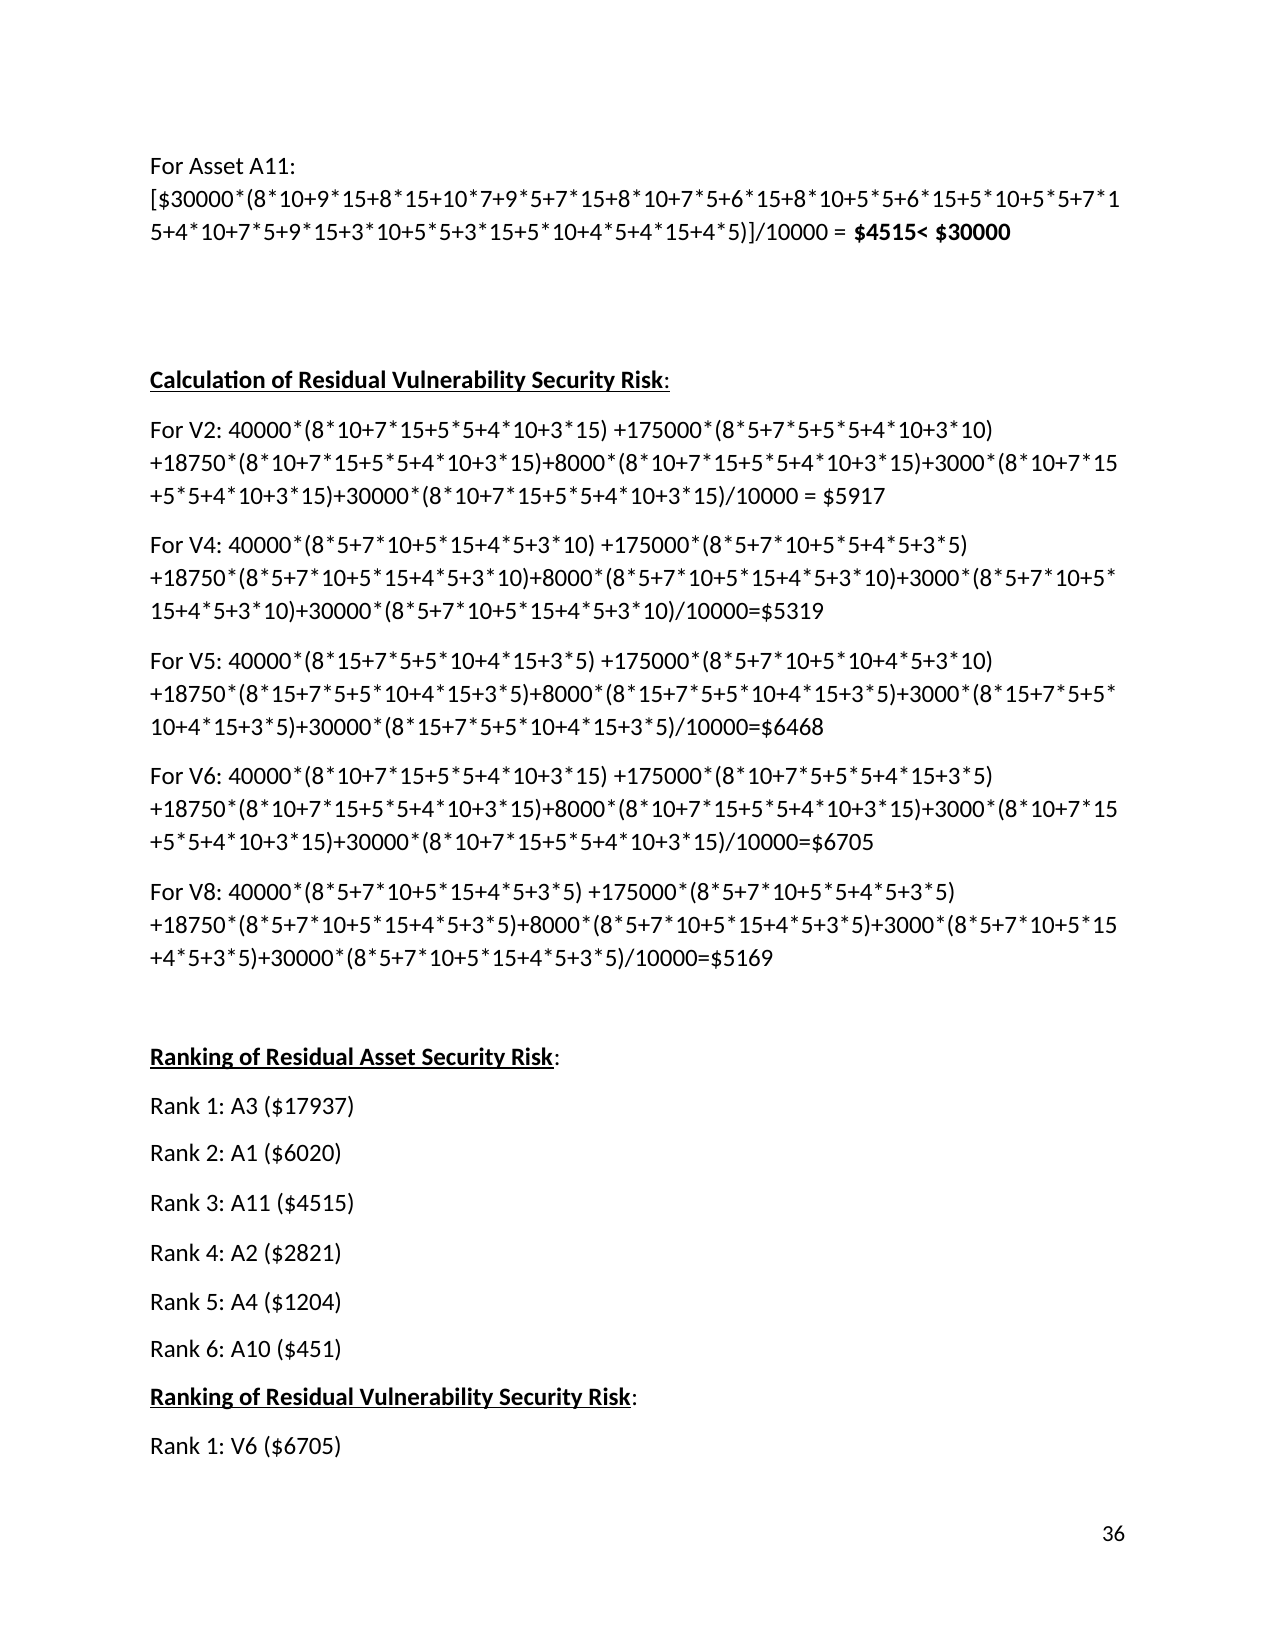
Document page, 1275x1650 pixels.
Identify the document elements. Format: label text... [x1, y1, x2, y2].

text Rank 6: A10 ($451) [150, 1333, 1125, 1364]
text Ranking of Residual Vulnerability Security Risk: [150, 1381, 1125, 1411]
text Ranking of Residual Asset Security Risk: [150, 1041, 1125, 1071]
text For Asset A11: [$30000*(8*10+9*15+8*15+10*7+9*5+7*15+8*10+7*5+6*15+8*10+5*5+6*15+5*10+5*5+7*15+4*10+7*5+9*15+3*10+5*5+3*15+5*10+4*5+4*15+4*5)]/10000 = $4515< $30000 [150, 150, 1125, 246]
text For V4: 40000*(8*5+7*10+5*15+4*5+3*10) +175000*(8*5+7*10+5*5+4*5+3*5) +18750*(8*5+7*10+5*15+4*5+3*10)+8000*(8*5+7*10+5*15+4*5+3*10)+3000*(8*5+7*10+5*15+4*5+3*10)+30000*(8*5+7*10+5*15+4*5+3*10)/10000=$5319 [150, 529, 1125, 626]
text For V8: 40000*(8*5+7*10+5*15+4*5+3*5) +175000*(8*5+7*10+5*5+4*5+3*5) +18750*(8*5+7*10+5*15+4*5+3*5)+8000*(8*5+7*10+5*15+4*5+3*5)+3000*(8*5+7*10+5*15+4*5+3*5)+30000*(8*5+7*10+5*15+4*5+3*5)/10000=$5169 [150, 876, 1125, 972]
text Rank 4: A2 ($2821) [150, 1237, 1125, 1267]
text Rank 2: A1 ($6020) [150, 1138, 1125, 1168]
text Calculation of Residual Vulnerability Security Risk: [150, 364, 1125, 395]
text Rank 1: V6 ($6705) [150, 1430, 1125, 1461]
text Rank 5: A4 ($1204) [150, 1286, 1125, 1317]
text For V2: 40000*(8*10+7*15+5*5+4*10+3*15) +175000*(8*5+7*5+5*5+4*10+3*10) +18750*(8*10+7*15+5*5+4*10+3*15)+8000*(8*10+7*15+5*5+4*10+3*15)+3000*(8*10+7*15+5*5+4*10+3*15)+30000*(8*10+7*15+5*5+4*10+3*15)/10000 = $5917 [150, 414, 1125, 511]
text Rank 1: A3 ($17937) [150, 1090, 1125, 1121]
text For V5: 40000*(8*15+7*5+5*10+4*15+3*5) +175000*(8*5+7*10+5*10+4*5+3*10) +18750*(8*15+7*5+5*10+4*15+3*5)+8000*(8*15+7*5+5*10+4*15+3*5)+3000*(8*15+7*5+5*10+4*15+3*5)+30000*(8*15+7*5+5*10+4*15+3*5)/10000=$6468 [150, 645, 1125, 741]
text Rank 3: A11 ($4515) [150, 1187, 1125, 1218]
text For V6: 40000*(8*10+7*15+5*5+4*10+3*15) +175000*(8*10+7*5+5*5+4*15+3*5) +18750*(8*10+7*15+5*5+4*10+3*15)+8000*(8*10+7*15+5*5+4*10+3*15)+3000*(8*10+7*15+5*5+4*10+3*15)+30000*(8*10+7*15+5*5+4*10+3*15)/10000=$6705 [150, 760, 1125, 857]
